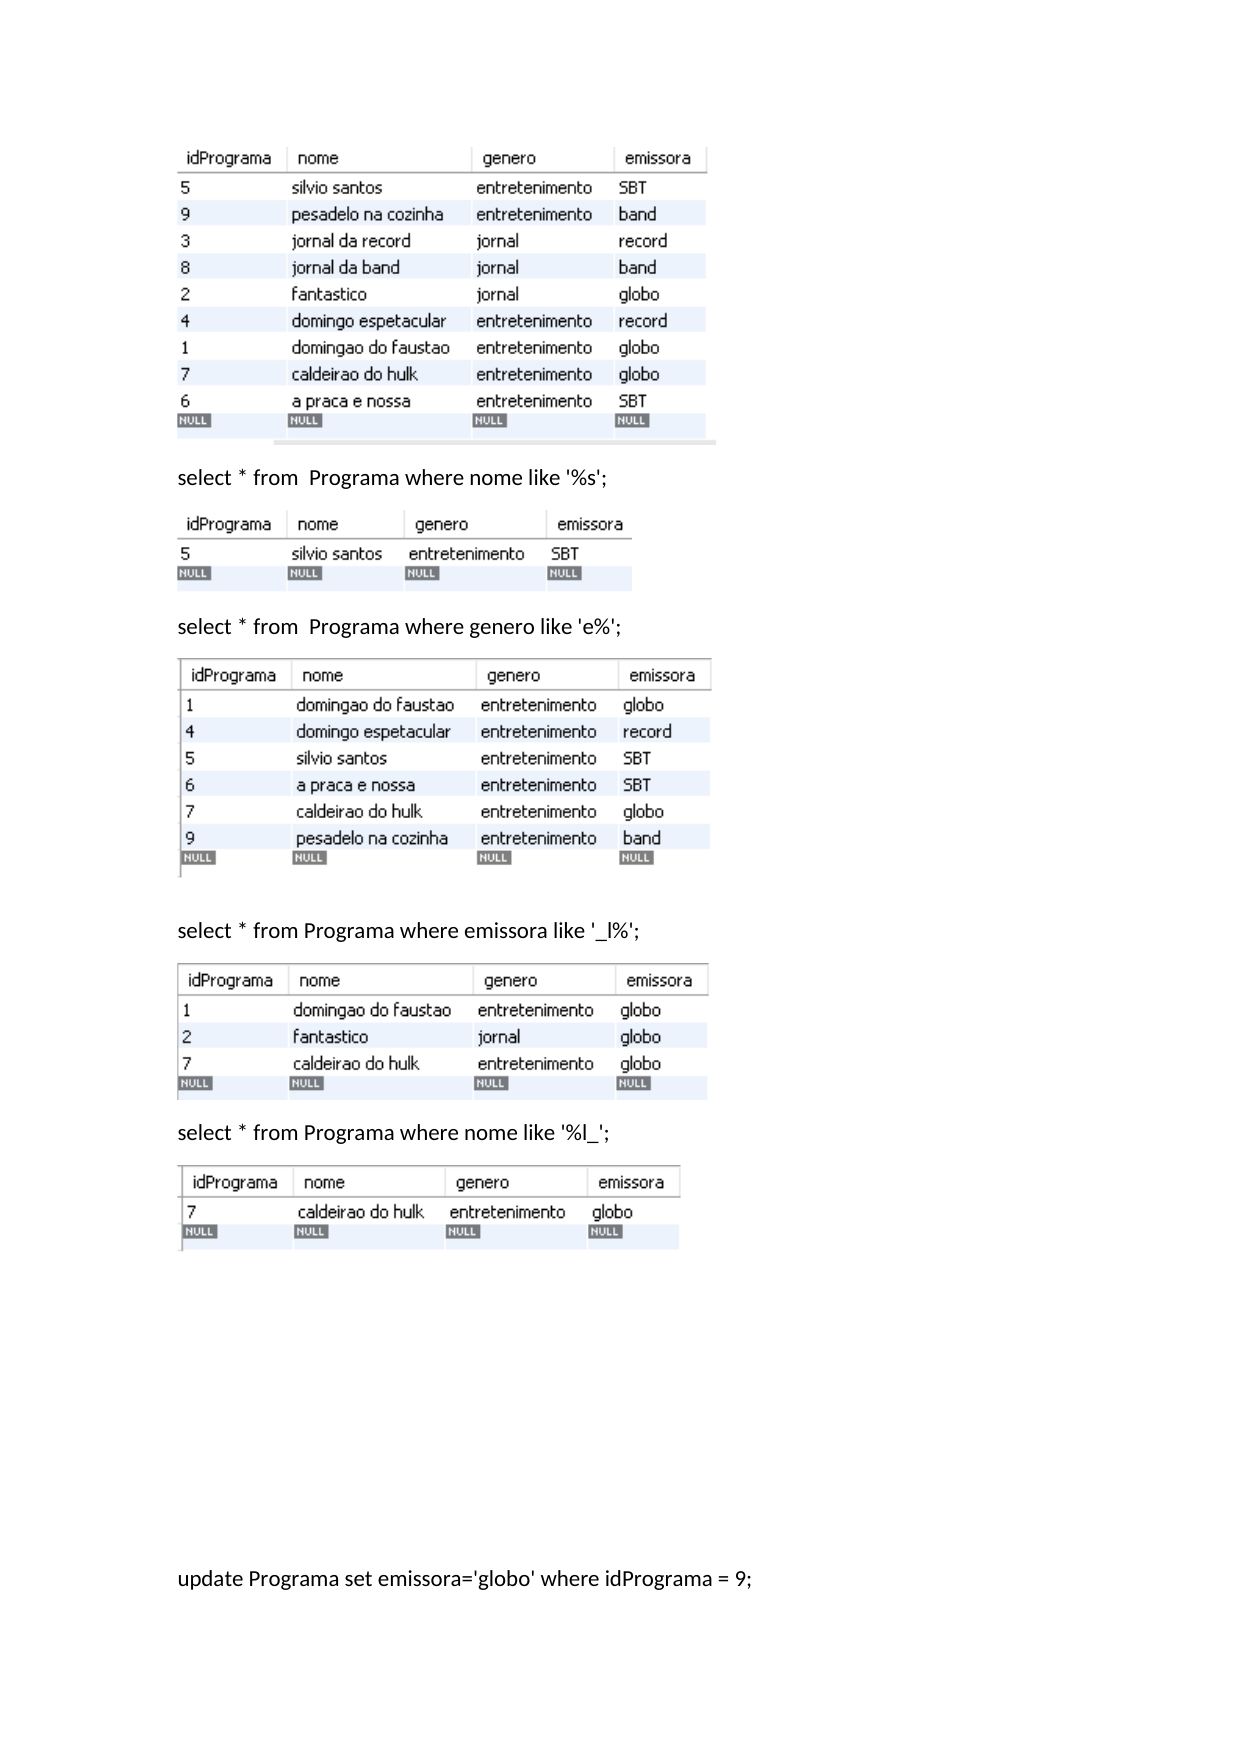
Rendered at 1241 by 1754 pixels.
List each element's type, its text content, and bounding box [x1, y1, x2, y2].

picture [177, 658, 726, 898]
picture [177, 510, 632, 593]
text select * from Programa where nome like '%l_'; [177, 1118, 1063, 1146]
picture [177, 1165, 684, 1264]
picture [177, 963, 720, 1100]
picture [177, 147, 717, 445]
text select * from Programa where genero like 'e%'; [177, 612, 1063, 640]
text update Programa set emissora='globo' where idPrograma = 9; [177, 1564, 1063, 1592]
text select * from Programa where emissora like '_l%'; [177, 917, 1063, 945]
text select * from Programa where nome like '%s'; [177, 463, 1063, 491]
